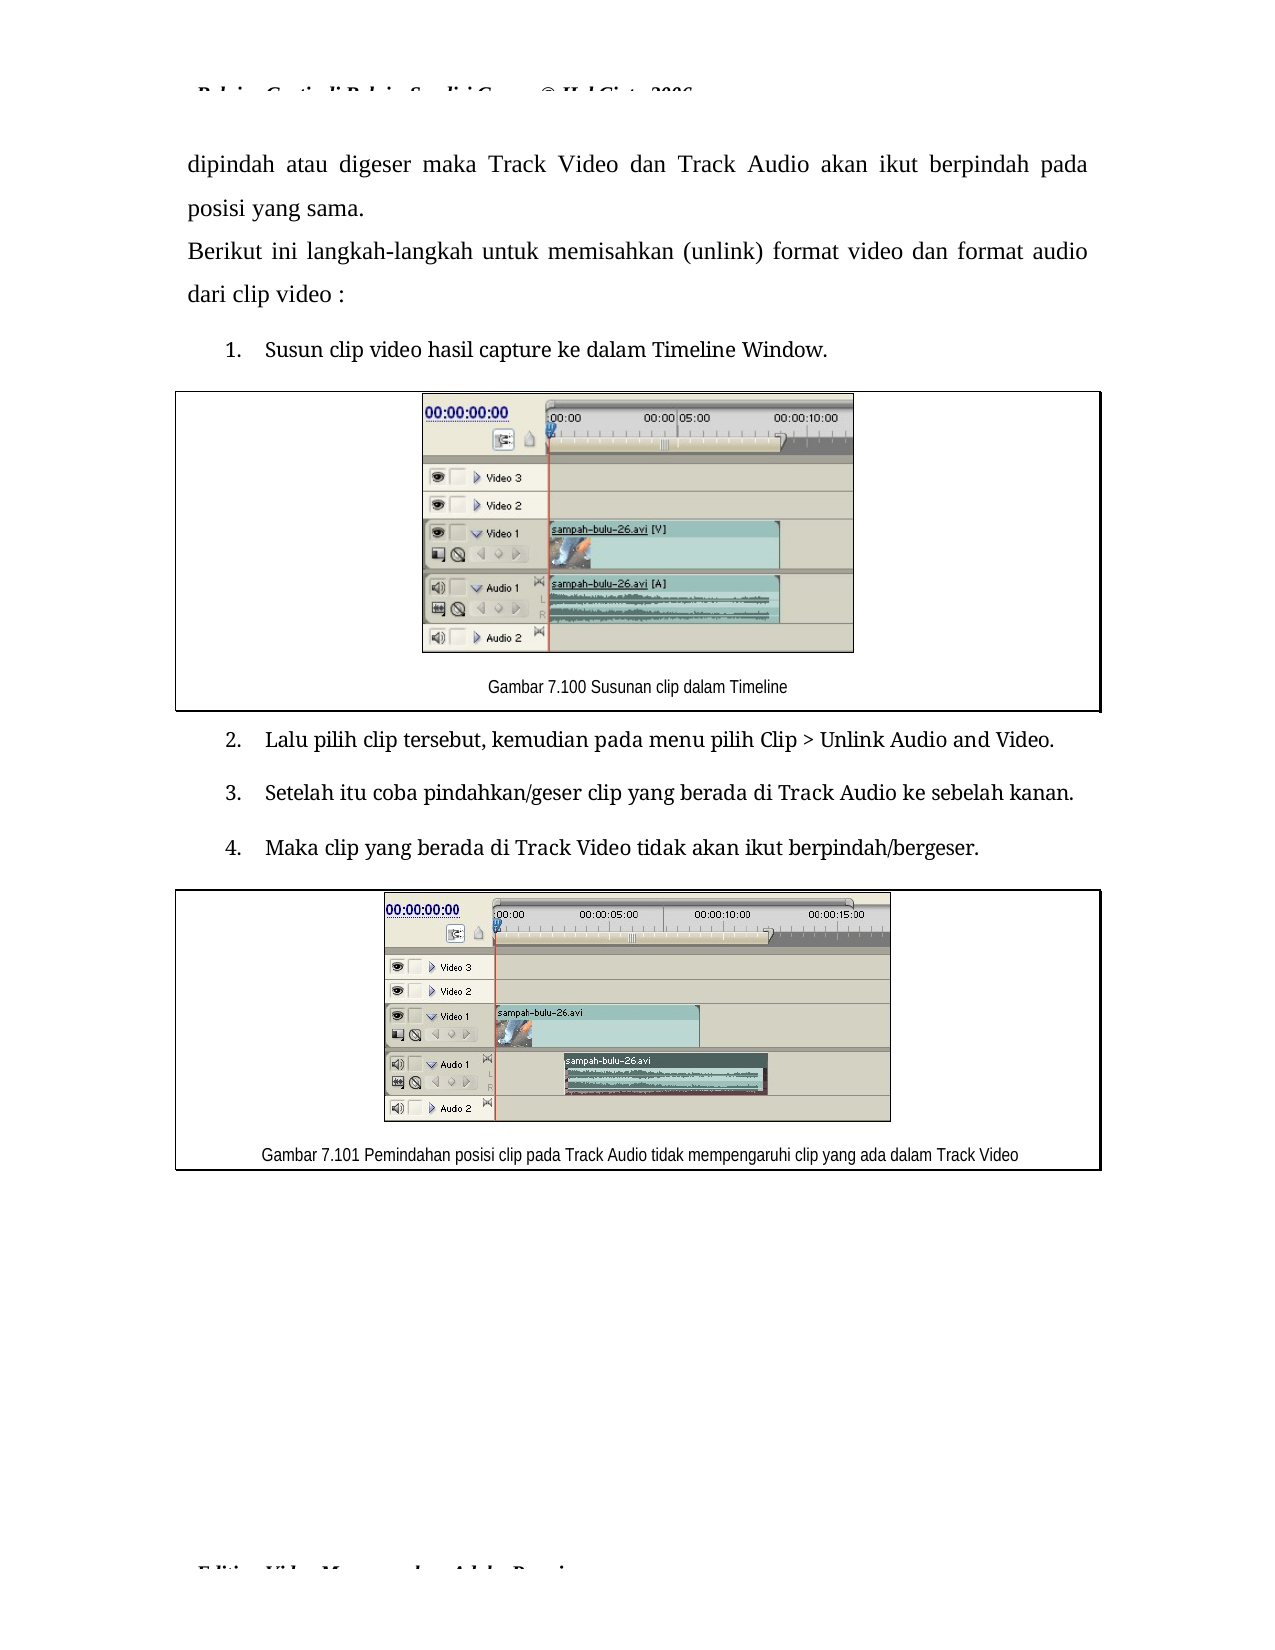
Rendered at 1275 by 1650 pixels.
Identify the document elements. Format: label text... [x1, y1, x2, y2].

text 2. Lalu pilih clip tersebut, kemudian pada menu pilih Clip > Unlink Audio and Video. [225, 725, 1100, 752]
picture [423, 394, 853, 652]
text 3. Setelah itu coba pindahkan/geser clip yang berada di Track Audio ke sebelah kanan. [225, 780, 1100, 807]
text 1. Susun clip video hasil capture ke dalam Timeline Window. [225, 336, 1100, 363]
text 4. Maka clip yang berada di Track Video tidak akan ikut berpindah/bergeser. [225, 834, 1100, 861]
picture [385, 893, 890, 1121]
text dipindah atau digeser maka Track Video dan Track Audio akan ikut berpindah pada posisi yang sama. [187, 149, 1092, 221]
text Gambar 7.100 Susunan clip dalam Timeline [485, 676, 790, 697]
text Berikut ini langkah-langkah untuk memisahkan (unlink) format video dan format audio dari clip video : [187, 236, 1092, 308]
text Gambar 7.101 Pemindahan posisi clip pada Track Audio tidak mempengaruhi clip yang ada dalam Track Video [261, 1144, 1100, 1166]
